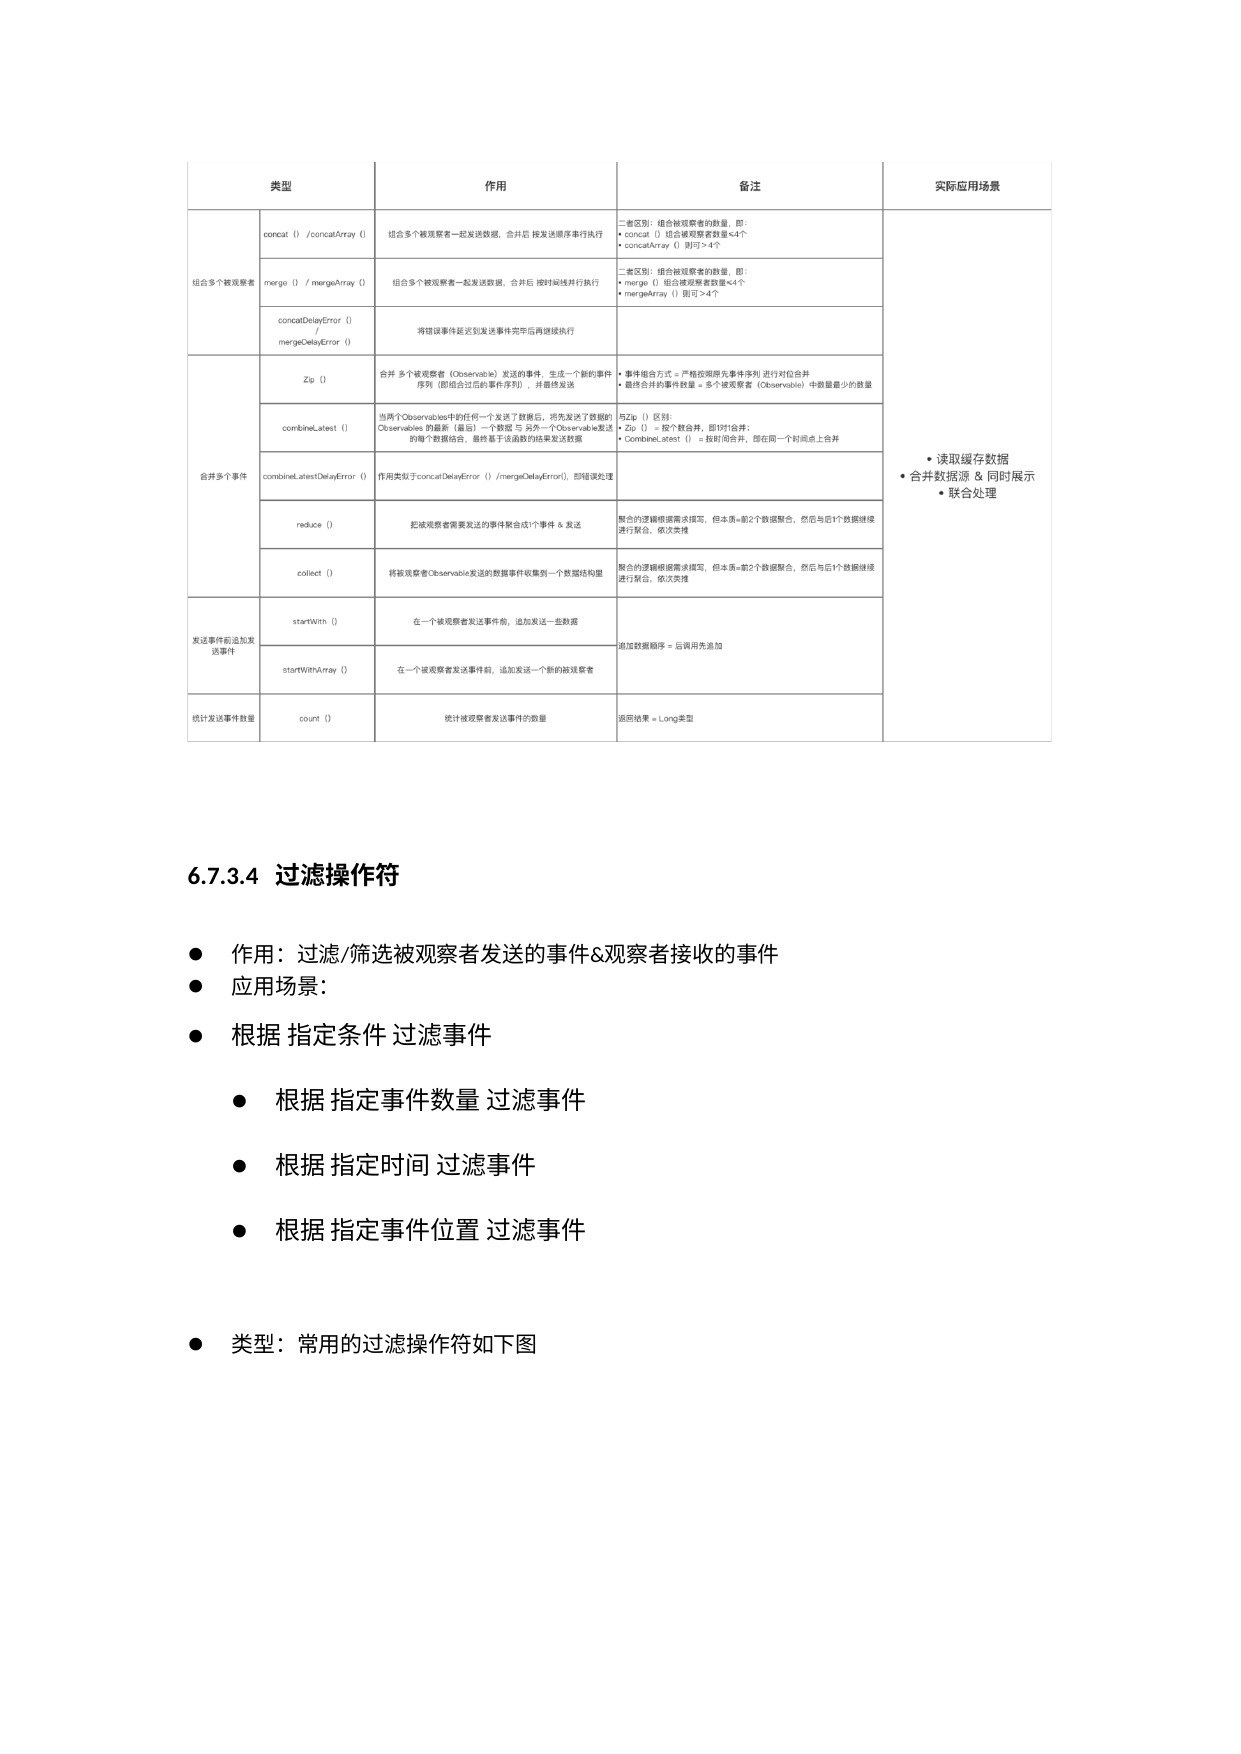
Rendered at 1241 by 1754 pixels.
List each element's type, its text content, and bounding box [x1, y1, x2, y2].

list 类型：常用的过滤操作符如下图 [187, 1326, 1053, 1359]
list 根据 指定条件 过滤事件 [187, 1001, 1053, 1066]
list 应用场景： [187, 969, 1053, 1001]
picture [187, 162, 1052, 742]
list 根据 指定时间 过滤事件 [231, 1131, 1053, 1196]
list 根据 指定事件数量 过滤事件 [231, 1066, 1053, 1131]
list 根据 指定事件位置 过滤事件 [231, 1196, 1053, 1261]
list 作用：过滤/筛选被观察者发送的事件&观察者接收的事件 [187, 936, 1053, 969]
subtitle 6.7.3.4 过滤操作符 [187, 841, 1053, 906]
